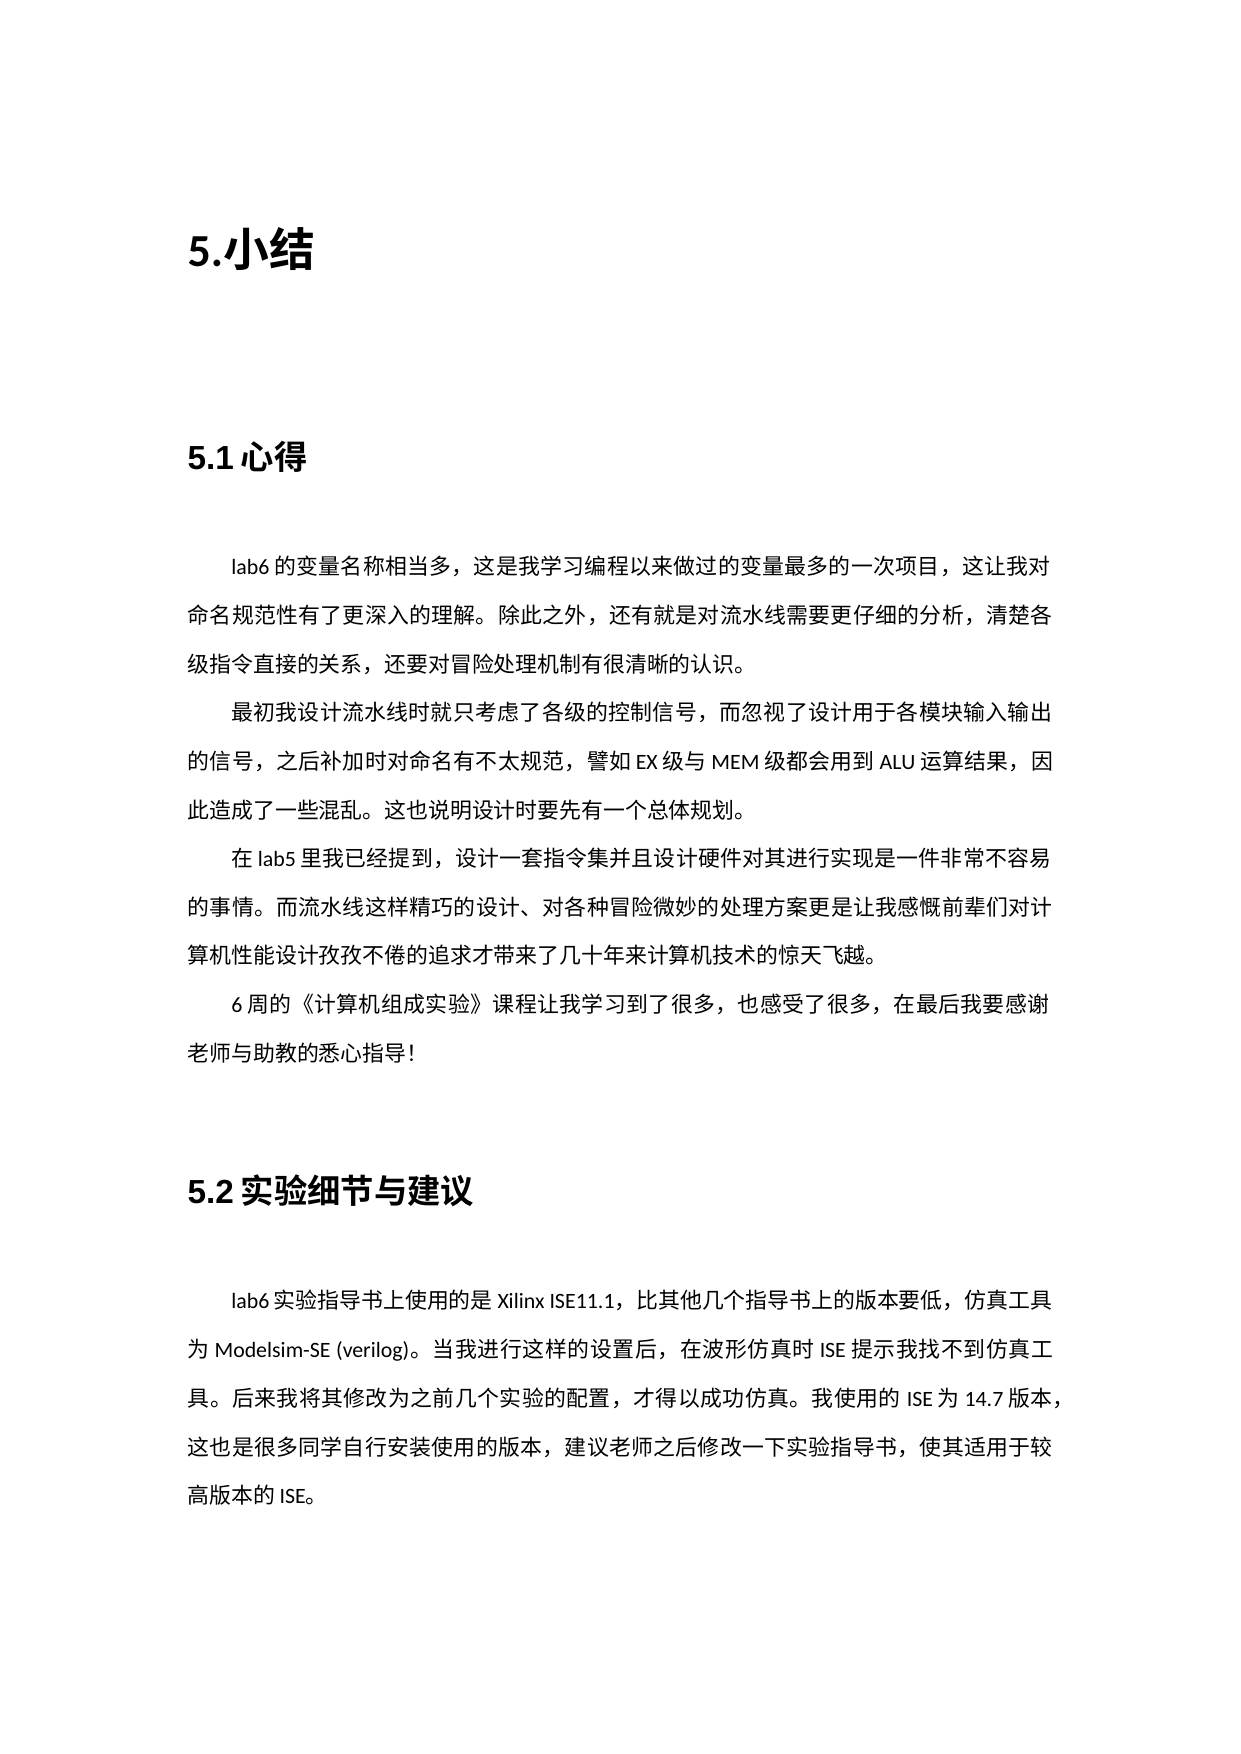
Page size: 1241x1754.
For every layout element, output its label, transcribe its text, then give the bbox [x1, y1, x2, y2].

text 6周的《计算机组成实验》课程让我学习到了很多，也感受了很多，在最后我要感谢老师与助教的悉心指导！ [187, 986, 1053, 1068]
text 最初我设计流水线时就只考虑了各级的控制信号，而忽视了设计用于各模块输入输出的信号，之后补加时对命名有不太规范，譬如EX级与MEM级都会用到ALU运算结果，因此造成了一些混乱。这也说明设计时要先有一个总体规划。 [187, 695, 1053, 825]
text 在lab5里我已经提到，设计一套指令集并且设计硬件对其进行实现是一件非常不容易的事情。而流水线这样精巧的设计、对各种冒险微妙的处理方案更是让我感慨前辈们对计算机性能设计孜孜不倦的追求才带来了几十年来计算机技术的惊天飞越。 [187, 841, 1053, 971]
text lab6实验指导书上使用的是Xilinx ISE11.1，比其他几个指导书上的版本要低，仿真工具为Modelsim-SE (verilog)。当我进行这样的设置后，在波形仿真时ISE提示我找不到仿真工具。后来我将其修改为之前几个实验的配置，才得以成功仿真。我使用的ISE为14.7版本，这也是很多同学自行安装使用的版本，建议老师之后修改一下实验指导书，使其适用于较高版本的ISE。 [187, 1283, 1053, 1511]
subtitle 5.1心得 [187, 422, 1053, 487]
text lab6的变量名称相当多，这是我学习编程以来做过的变量最多的一次项目，这让我对命名规范性有了更深入的理解。除此之外，还有就是对流水线需要更仔细的分析，清楚各级指令直接的关系，还要对冒险处理机制有很清晰的认识。 [187, 549, 1053, 679]
subtitle 5.小结 [187, 197, 1053, 295]
subtitle 5.2实验细节与建议 [187, 1156, 1053, 1221]
